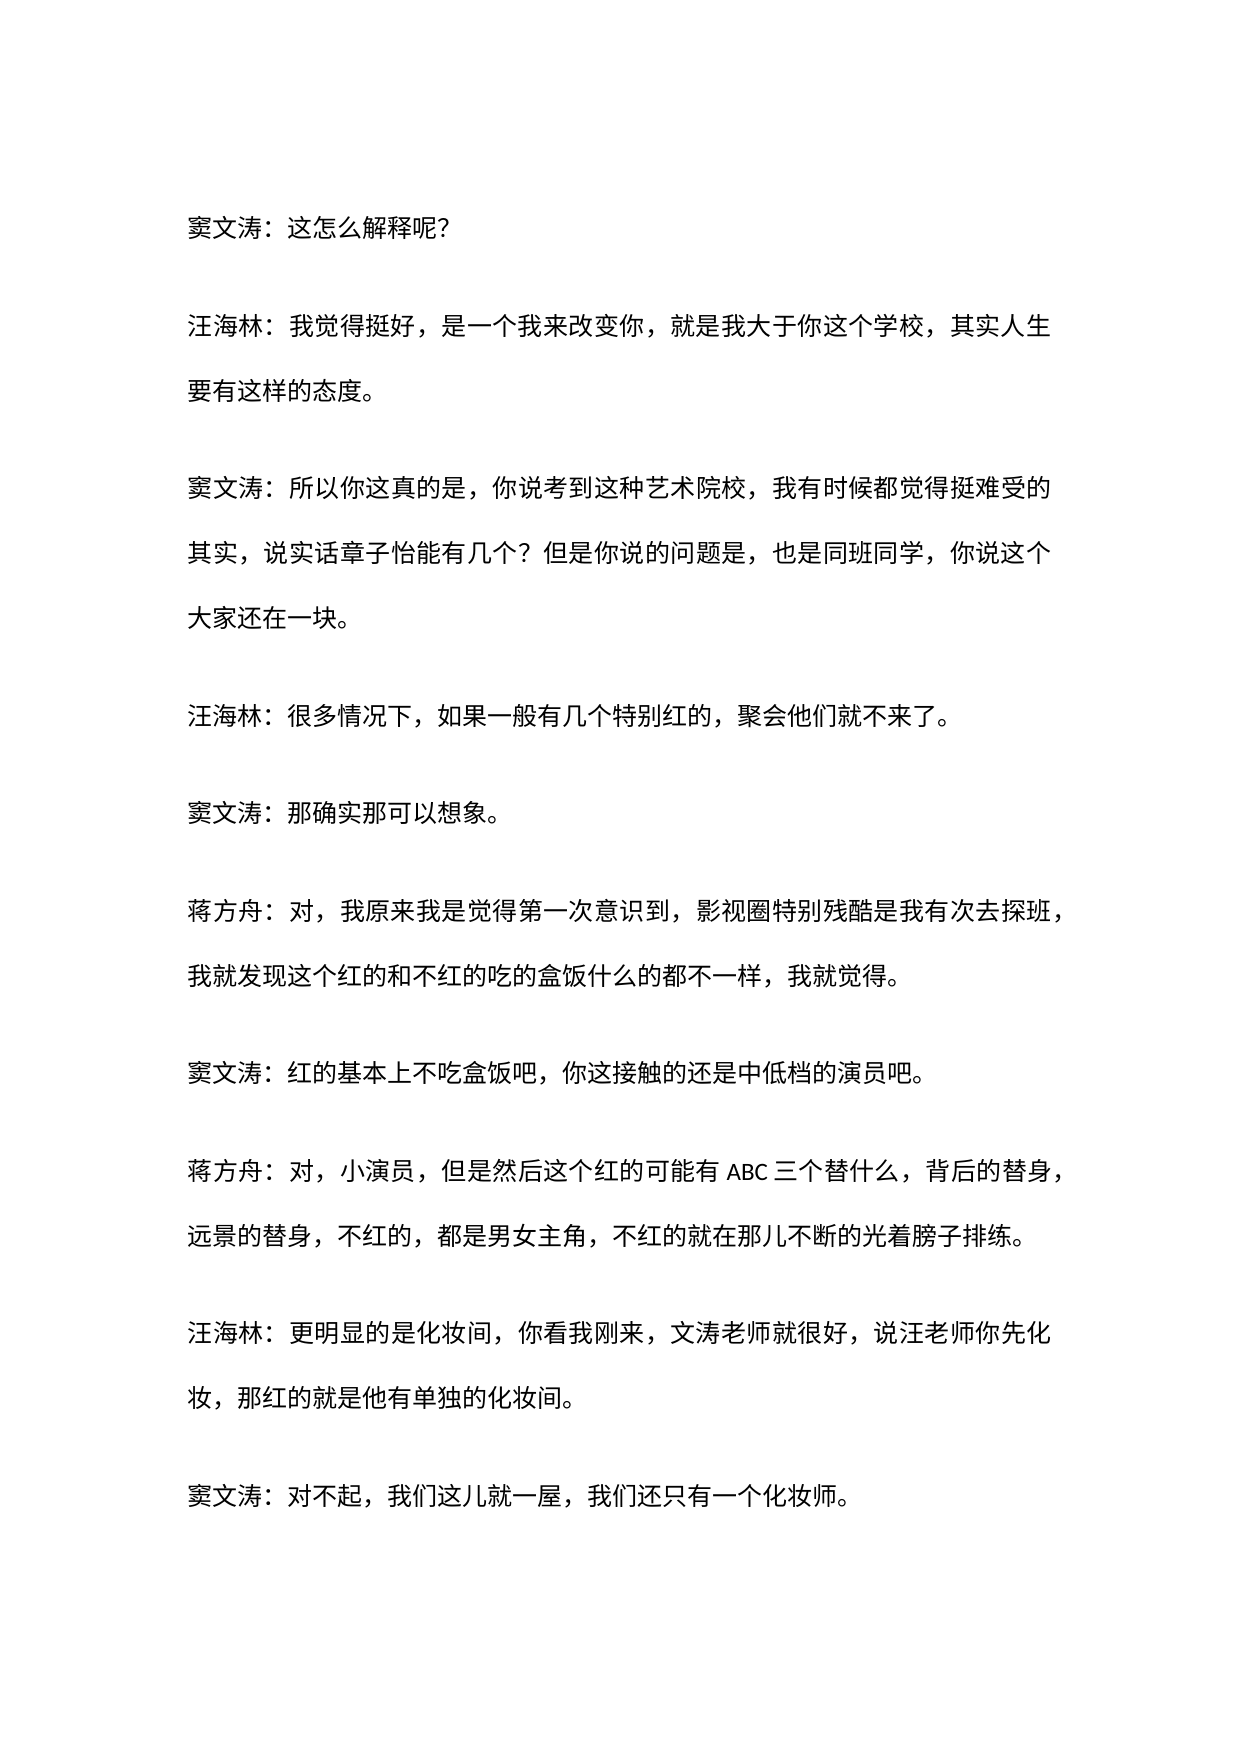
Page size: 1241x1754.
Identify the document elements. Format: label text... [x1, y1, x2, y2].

text 窦文涛：这怎么解释呢？ [187, 194, 1053, 259]
text 汪海林：很多情况下，如果一般有几个特别红的，聚会他们就不来了。 [187, 682, 1053, 747]
text 窦文涛：红的基本上不吃盒饭吧，你这接触的还是中低档的演员吧。 [187, 1039, 1053, 1104]
text 汪海林：我觉得挺好，是一个我来改变你，就是我大于你这个学校，其实人生要有这样的态度。 [187, 292, 1053, 422]
text 汪海林：更明显的是化妆间，你看我刚来，文涛老师就很好，说汪老师你先化妆，那红的就是他有单独的化妆间。 [187, 1299, 1053, 1429]
text 蒋方舟：对，我原来我是觉得第一次意识到，影视圈特别残酷是我有次去探班，我就发现这个红的和不红的吃的盒饭什么的都不一样，我就觉得。 [187, 877, 1053, 1007]
text 窦文涛：所以你这真的是，你说考到这种艺术院校，我有时候都觉得挺难受的其实，说实话章子怡能有几个？但是你说的问题是，也是同班同学，你说这个大家还在一块。 [187, 454, 1053, 649]
text 窦文涛：那确实那可以想象。 [187, 779, 1053, 844]
text 窦文涛：对不起，我们这儿就一屋，我们还只有一个化妆师。 [187, 1462, 1053, 1527]
text 蒋方舟：对，小演员，但是然后这个红的可能有ABC三个替什么，背后的替身，远景的替身，不红的，都是男女主角，不红的就在那儿不断的光着膀子排练。 [187, 1137, 1053, 1267]
